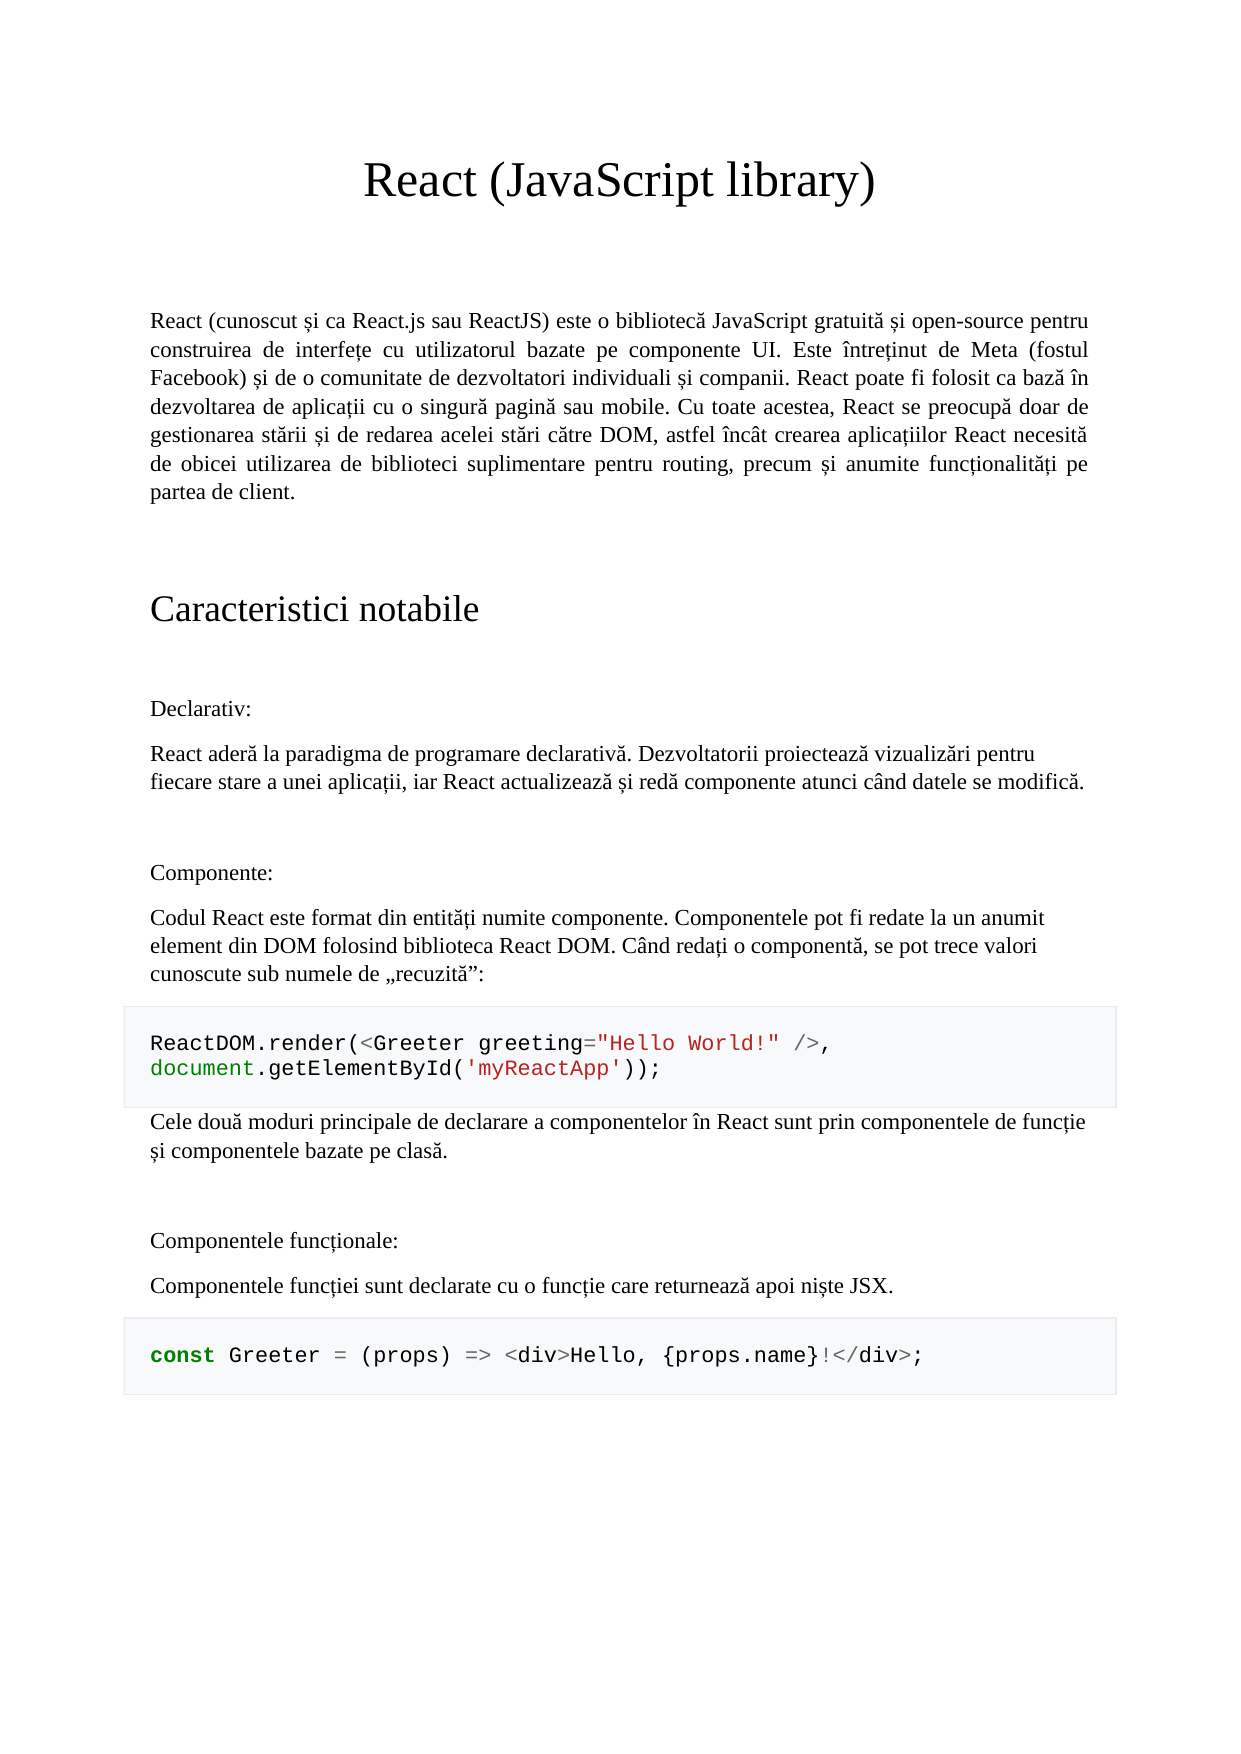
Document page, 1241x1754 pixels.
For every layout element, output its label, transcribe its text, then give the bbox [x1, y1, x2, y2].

text const Greeter = (props) => <div>Hello, {props.name}!</div>; [125, 1319, 1115, 1394]
text Codul React este format din entități numite componente. Componentele pot fi redate la un anumit element din DOM folosind biblioteca React DOM. Când redați o componentă, se pot trece valori cunoscute sub numele de „recuzită”: [150, 904, 1090, 987]
text Componentele funcției sunt declarate cu o funcție care returnează apoi niște JSX. [150, 1272, 1090, 1298]
text React (cunoscut și ca React.js sau ReactJS) este o bibliotecă JavaScript gratuită și open-source pentru construirea de interfețe cu utilizatorul bazate pe componente UI. Este întreținut de Meta (fostul Facebook) și de o comunitate de dezvoltatori individuali și companii. React poate fi folosit ca bază în dezvoltarea de aplicații cu o singură pagină sau mobile. Cu toate acestea, React se preocupă doar de gestionarea stării și de redarea acelei stări către DOM, astfel încât crearea aplicațiilor React necesită de obicei utilizarea de biblioteci suplimentare pentru routing, precum și anumite funcționalități pe partea de client. [150, 307, 1090, 504]
text Declarativ: [150, 695, 1090, 721]
text Componentele funcționale: [150, 1227, 1090, 1253]
text ReactDOM.render(<Greeter greeting="Hello World!" />, document.getElementById('myReactApp')); [125, 1007, 1115, 1107]
text Cele două moduri principale de declarare a componentelor în React sunt prin componentele de funcție și componentele bazate pe clasă. [150, 1108, 1090, 1163]
text Componente: [150, 858, 1090, 885]
text Caracteristici notabile [150, 586, 1090, 629]
text React aderă la paradigma de programare declarativă. Dezvoltatorii proiectează vizualizări pentru fiecare stare a unei aplicații, iar React actualizează și redă componente atunci când datele se modifică. [150, 740, 1090, 795]
text React (JavaScript library) [150, 150, 1090, 207]
